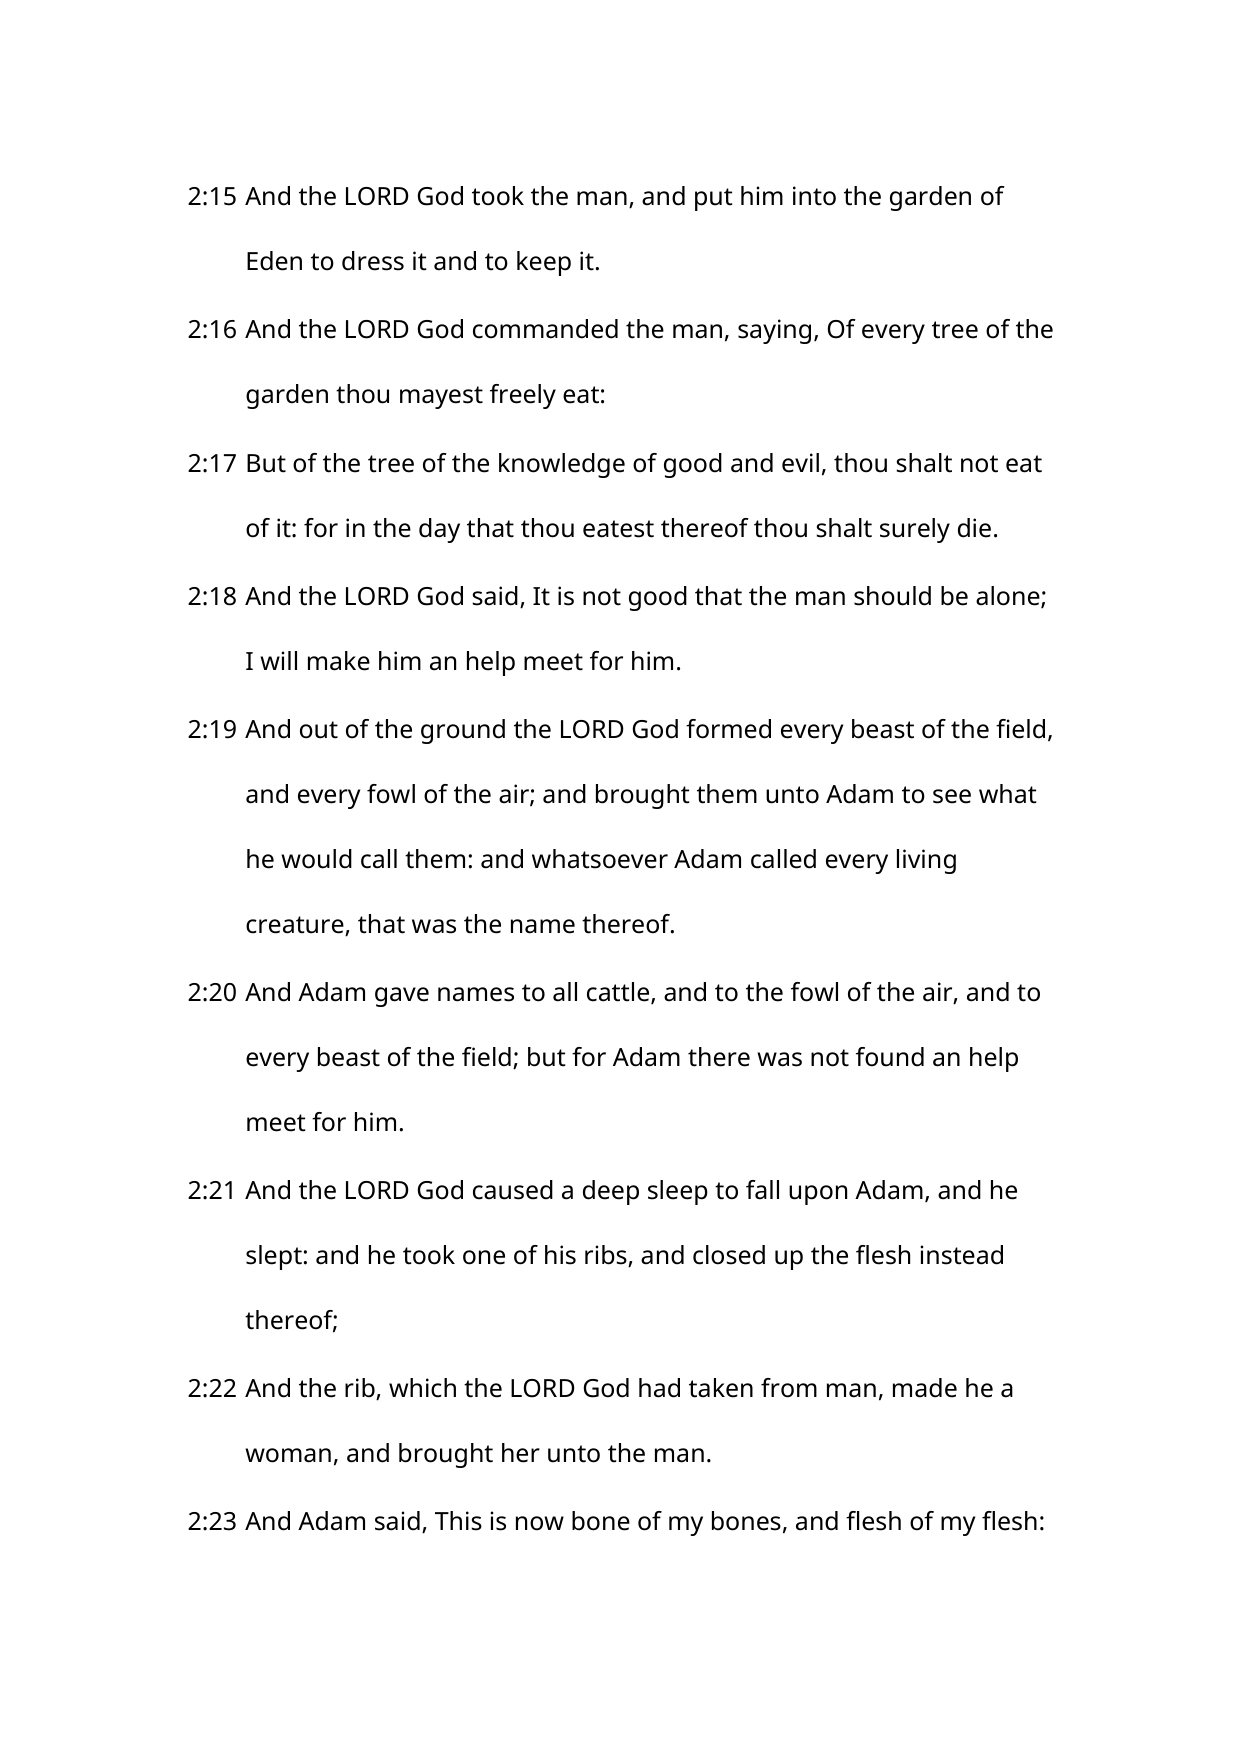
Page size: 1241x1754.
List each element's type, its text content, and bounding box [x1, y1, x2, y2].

table_cell 2:18 [186, 561, 244, 694]
table_cell And the LORD God said, It is not good that the man should be alone; I will make him an help meet for him. [244, 561, 1061, 694]
table_cell 2:22 [186, 1354, 244, 1487]
table_cell And the LORD God commanded the man, saying, Of every tree of the garden thou mayest freely eat: [244, 295, 1061, 428]
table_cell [244, 1487, 1061, 1555]
table_cell 2:23 [186, 1487, 244, 1555]
table_cell 2:16 [186, 295, 244, 428]
table_cell And the LORD God caused a deep sleep to fall upon Adam, and he slept: and he took one of his ribs, and closed up the flesh instead thereof; [244, 1156, 1061, 1354]
table_cell 2:21 [186, 1156, 244, 1354]
table_cell And out of the ground the LORD God formed every beast of the field, and every fowl of the air; and brought them unto Adam to see what he would call them: and whatsoever Adam called every living creature, that was the name thereof. [244, 695, 1061, 958]
table_cell And the rib, which the LORD God had taken from man, made he a woman, and brought her unto the man. [244, 1354, 1061, 1487]
table_cell And Adam gave names to all cattle, and to the fowl of the air, and to every beast of the field; but for Adam there was not found an help meet for him. [244, 958, 1061, 1156]
table_cell But of the tree of the knowledge of good and evil, thou shalt not eat of it: for in the day that thou eatest thereof thou shalt surely die. [244, 428, 1061, 561]
table_cell And the LORD God took the man, and put him into the garden of Eden to dress it and to keep it. [244, 162, 1061, 295]
table_cell 2:15 [186, 162, 244, 295]
table_cell 2:17 [186, 428, 244, 561]
table_cell 2:20 [186, 958, 244, 1156]
table_cell 2:19 [186, 695, 244, 958]
